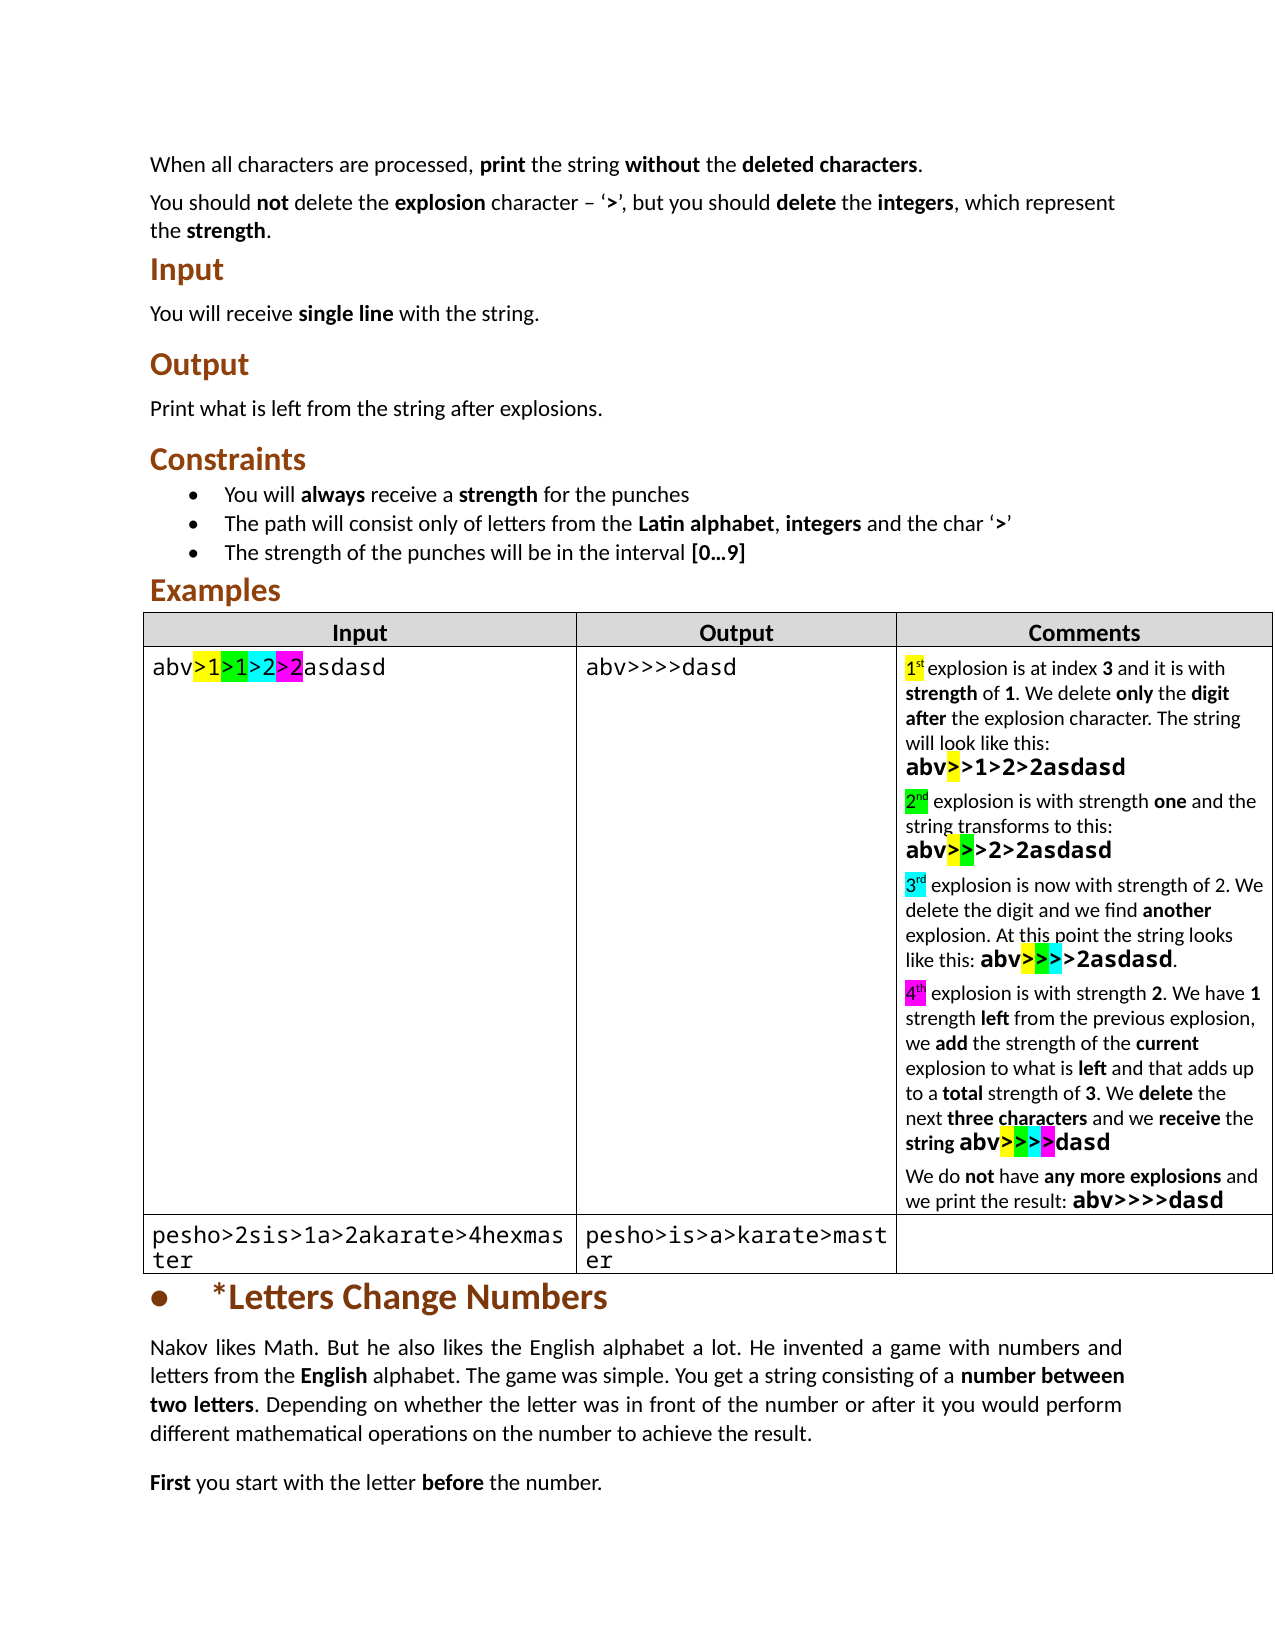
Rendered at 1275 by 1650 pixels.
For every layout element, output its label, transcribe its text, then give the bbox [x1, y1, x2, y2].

text Output [150, 352, 1125, 381]
text You should not delete the explosion character – ‘>’, but you should delete the integers, which represent the strength. [150, 187, 1125, 244]
text Print what is left from the string after explosions. [150, 393, 1125, 422]
text You will receive single line with the string. [150, 298, 1125, 327]
table_cell pesho>is>a>karate>master [577, 1215, 896, 1273]
text Constraints [150, 447, 1125, 476]
table_cell abv>>>>dasd [577, 647, 896, 1214]
list The path will consist only of letters from the Latin alphabet, integers and the char ‘>’ [187, 509, 1125, 537]
list The strength of the punches will be in the interval [0…9] [187, 537, 1125, 566]
text Examples [150, 579, 1125, 607]
table_header Comments [897, 613, 1272, 646]
list *Letters Change Numbers [150, 1287, 1125, 1315]
table_cell [897, 1215, 1272, 1273]
table_header Input [144, 613, 576, 646]
list You will always receive a strength for the punches [187, 480, 1125, 509]
text Nakov likes Math. But he also likes the English alphabet a lot. He invented a game with numbers and letters from the English alphabet. The game was simple. You get a string consisting of a number between two letters. Depending on whether the letter was in front of the number or after it you would perform different mathematical operations on the number to achieve the result. [150, 1332, 1125, 1447]
table_cell abv>1>1>2>2asdasd [144, 647, 576, 1214]
table_cell pesho>2sis>1a>2akarate>4hexmaster [144, 1215, 576, 1273]
text Input [150, 257, 1125, 286]
table_cell 1st explosion is at index 3 and it is with strength of 1. We delete only the digit after the explosion character. The string will look like this: abv>>1>2>2asdasd 2nd explosion is with strength one and the string transforms to this: abv>>>2>2asdasd 3rd explosion is now with strength of 2. We delete the digit and we find another explosion. At this point the string looks like this: abv>>>>2asdasd. 4th explosion is with strength 2. We have 1 strength left from the previous explosion, we add the strength of the current explosion to what is left and that adds up to a total strength of 3. We delete the next three characters and we receive the string abv>>>>dasd We do not have any more explosions and we print the result: abv>>>>dasd [897, 647, 1272, 1214]
text When all characters are processed, print the string without the deleted characters. [150, 150, 1125, 179]
table_header Output [577, 613, 896, 646]
text First you start with the letter before the number. [150, 1468, 1125, 1497]
